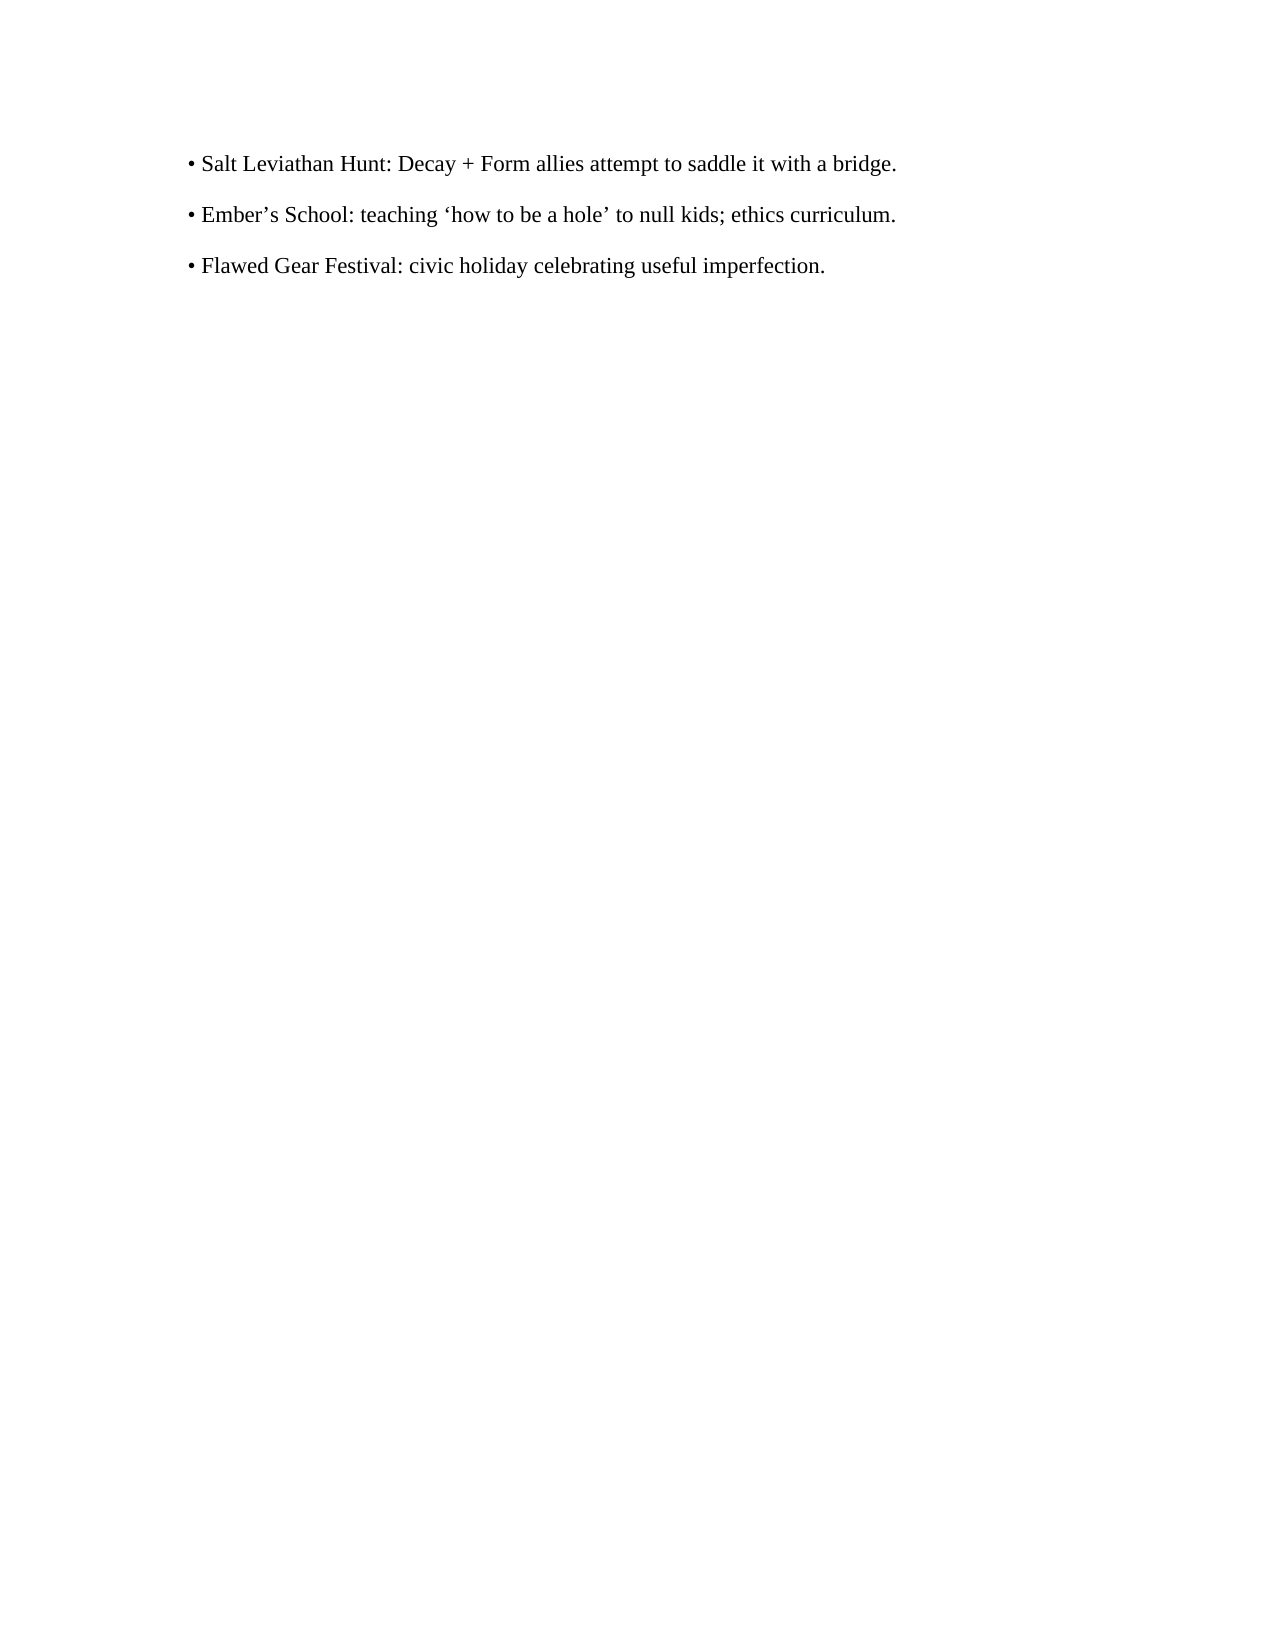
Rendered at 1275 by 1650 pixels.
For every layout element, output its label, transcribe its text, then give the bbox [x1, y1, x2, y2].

text • Flawed Gear Festival: civic holiday celebrating useful imperfection. [187, 252, 1087, 278]
text • Ember’s School: teaching ‘how to be a hole’ to null kids; ethics curriculum. [187, 201, 1087, 227]
text • Salt Leviathan Hunt: Decay + Form allies attempt to saddle it with a bridge. [187, 150, 1087, 176]
